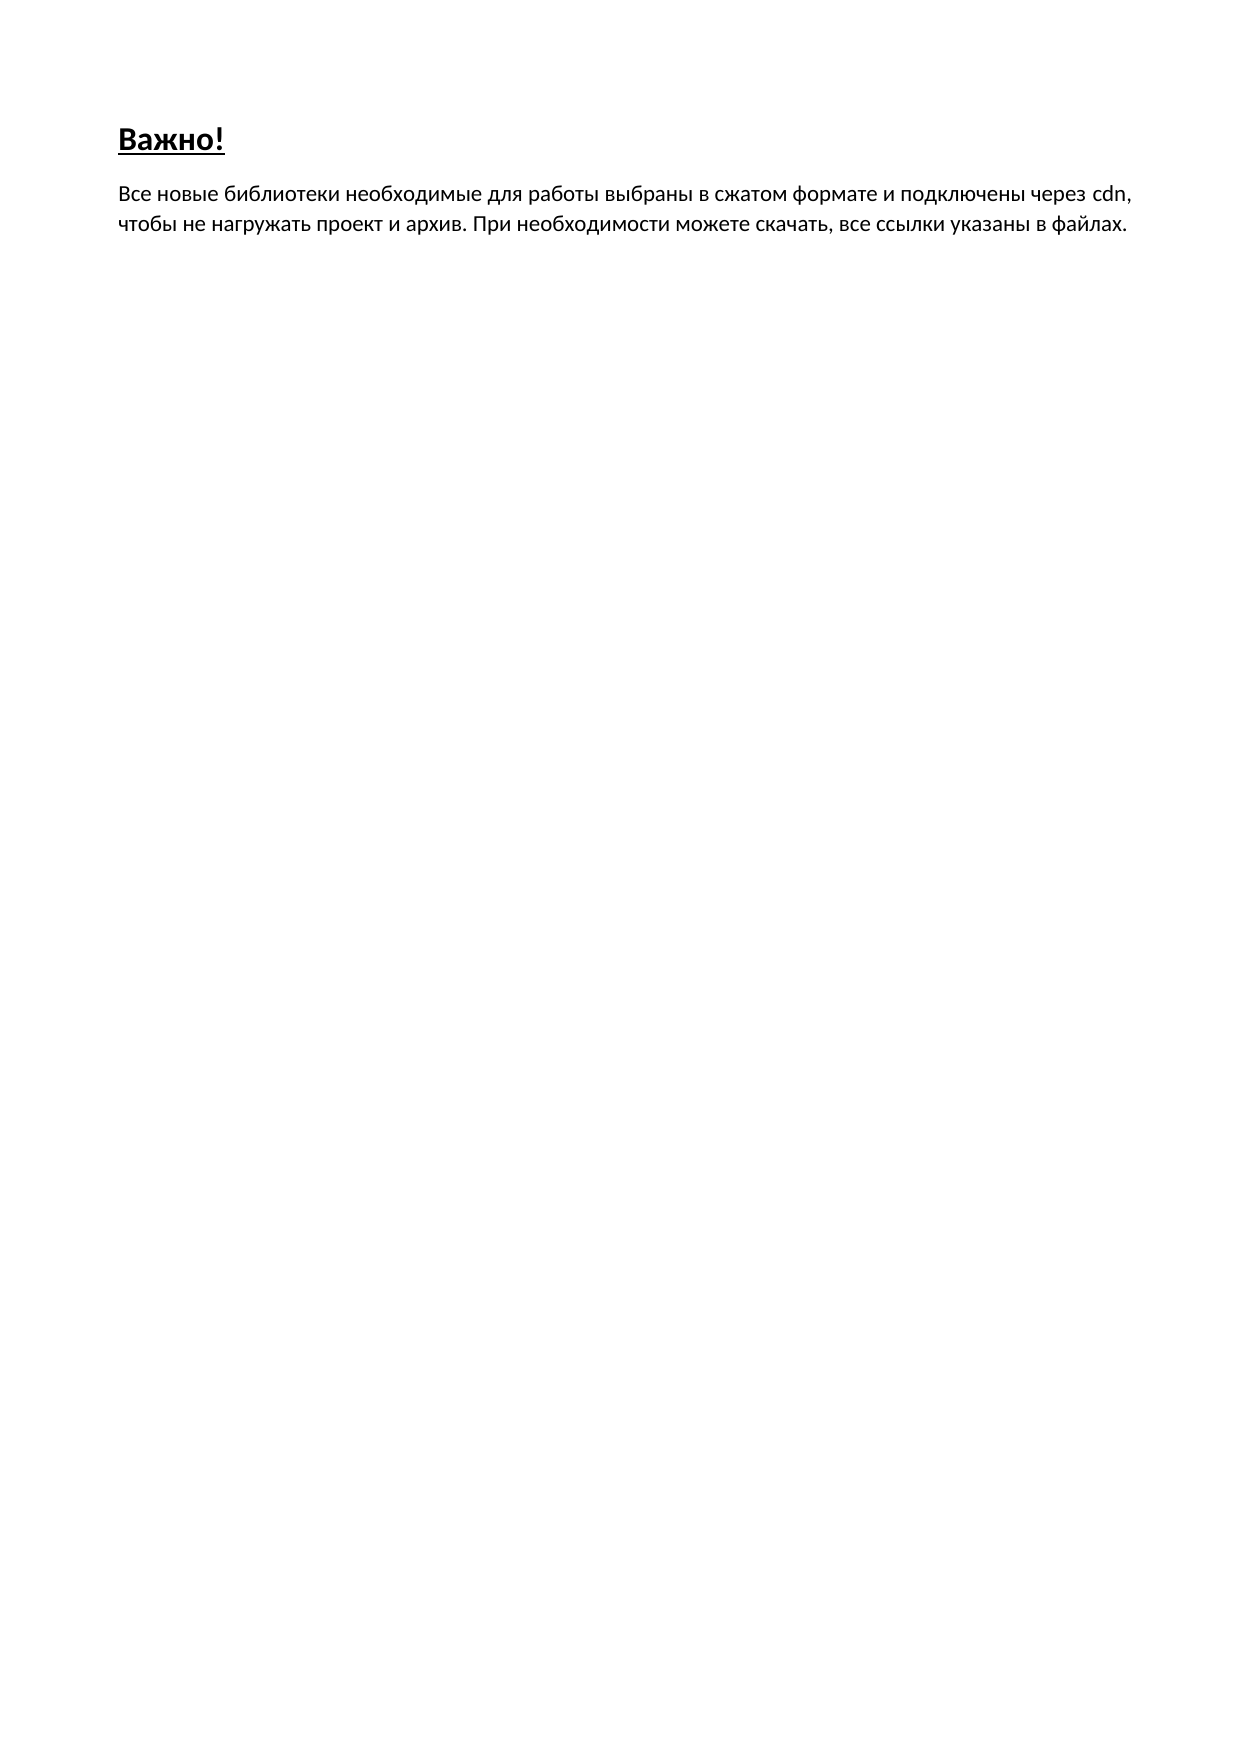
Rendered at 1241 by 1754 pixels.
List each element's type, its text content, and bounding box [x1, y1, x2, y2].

text Все новые библиотеки необходимые для работы выбраны в сжатом формате и подключены через cdn, чтобы не нагружать проект и архив. При необходимости можете скачать, все ссылки указаны в файлах. [118, 179, 1152, 237]
text Важно! [118, 118, 1152, 159]
